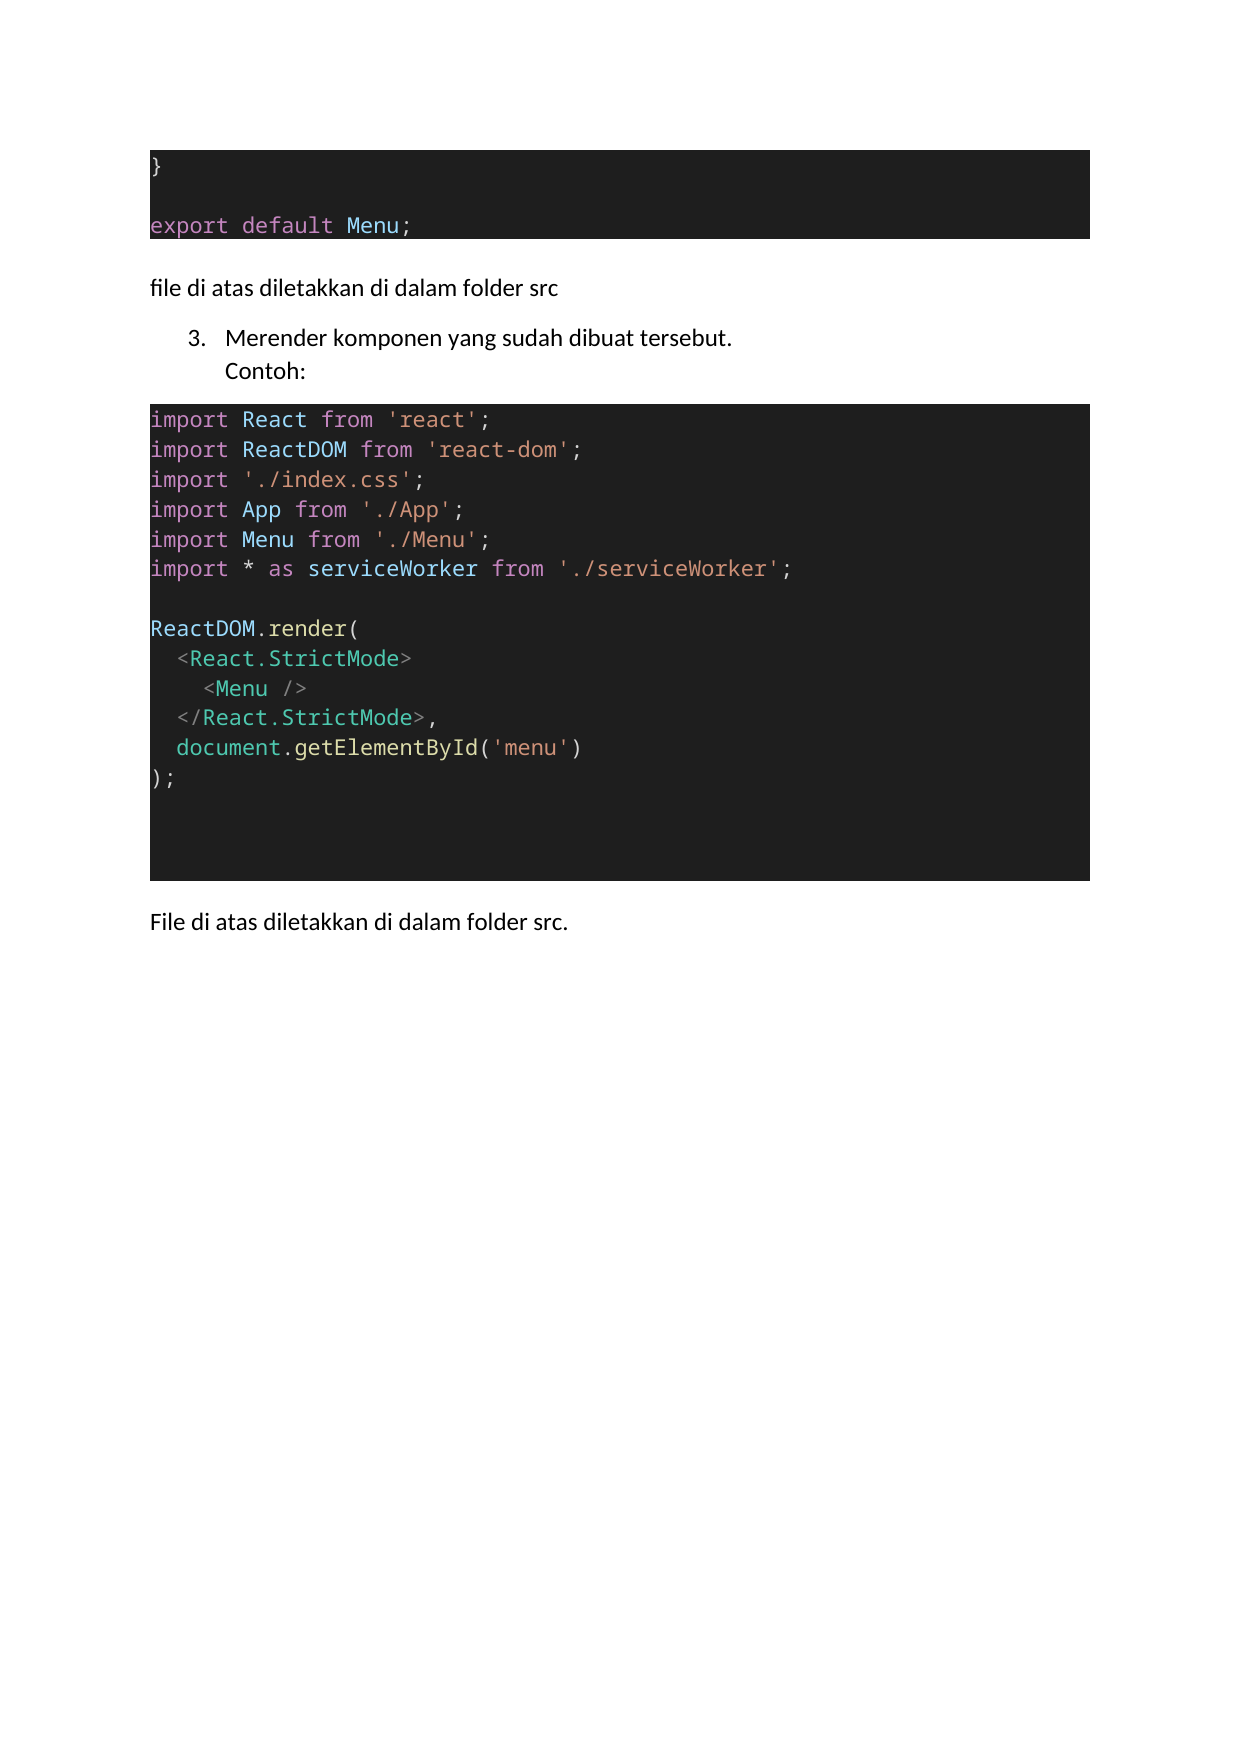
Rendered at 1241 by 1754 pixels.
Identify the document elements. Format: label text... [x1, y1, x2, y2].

text ReactDOM.render( [150, 613, 1090, 643]
text import React from 'react'; [150, 404, 1090, 434]
list Contoh: [225, 355, 1090, 385]
text } [150, 150, 1090, 180]
text document.getElementById('menu') [150, 732, 1090, 762]
text file di atas diletakkan di dalam folder src [150, 239, 1090, 303]
text import Menu from './Menu'; [150, 523, 1090, 553]
text <Menu /> [150, 672, 1090, 702]
text </React.StrictMode>, [150, 702, 1090, 732]
text File di atas diletakkan di dalam folder src. [150, 906, 1090, 936]
text ); [150, 762, 1090, 792]
text import App from './App'; [150, 494, 1090, 523]
text export default Menu; [150, 209, 1090, 239]
list Merender komponen yang sudah dibuat tersebut. [187, 322, 1090, 352]
text import ReactDOM from 'react-dom'; [150, 434, 1090, 464]
text <React.StrictMode> [150, 643, 1090, 672]
text import * as serviceWorker from './serviceWorker'; [150, 553, 1090, 583]
text import './index.css'; [150, 464, 1090, 494]
